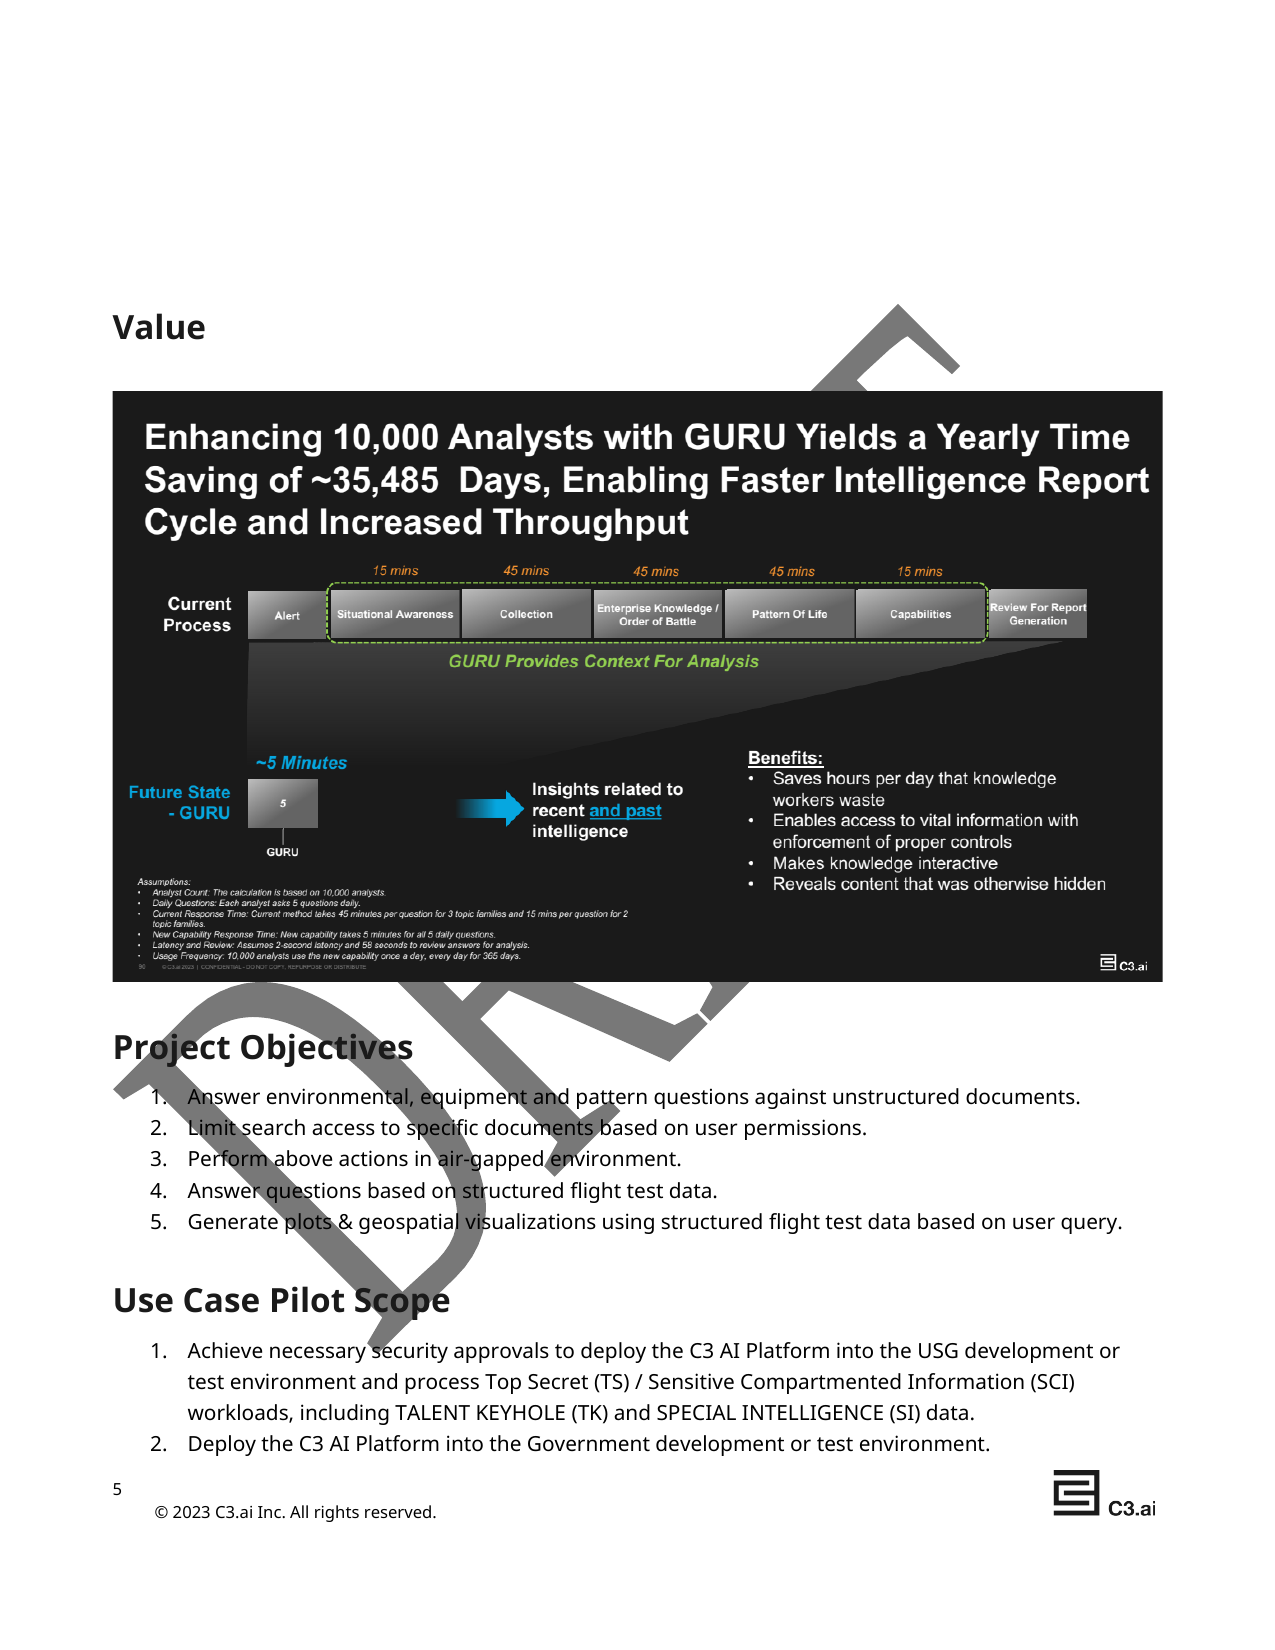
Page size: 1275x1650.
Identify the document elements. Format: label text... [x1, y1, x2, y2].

picture [1053, 1470, 1155, 1516]
list Perform above actions in air-gapped environment. [150, 1142, 1162, 1173]
list Limit search access to specific documents based on user permissions. [150, 1111, 1162, 1142]
list Answer environmental, equipment and pattern questions against unstructured documents. [150, 1079, 1162, 1111]
subtitle Use Case Pilot Scope [112, 1277, 1162, 1323]
list Achieve necessary security approvals to deploy the C3 AI Platform into the USG development or test environment and process Top Secret (TS) / Sensitive Compartmented Information (SCI) workloads, including TALENT KEYHOLE (TK) and SPECIAL INTELLIGENCE (SI) data. [150, 1333, 1162, 1427]
list Answer questions based on structured flight test data. [150, 1173, 1162, 1204]
list Deploy the C3 AI Platform into the Government development or test environment. [150, 1427, 1162, 1458]
subtitle Value [112, 304, 1162, 349]
list Generate plots & geospatial visualizations using structured flight test data based on user query. [150, 1204, 1162, 1236]
subtitle Project Objectives [112, 1023, 1162, 1069]
